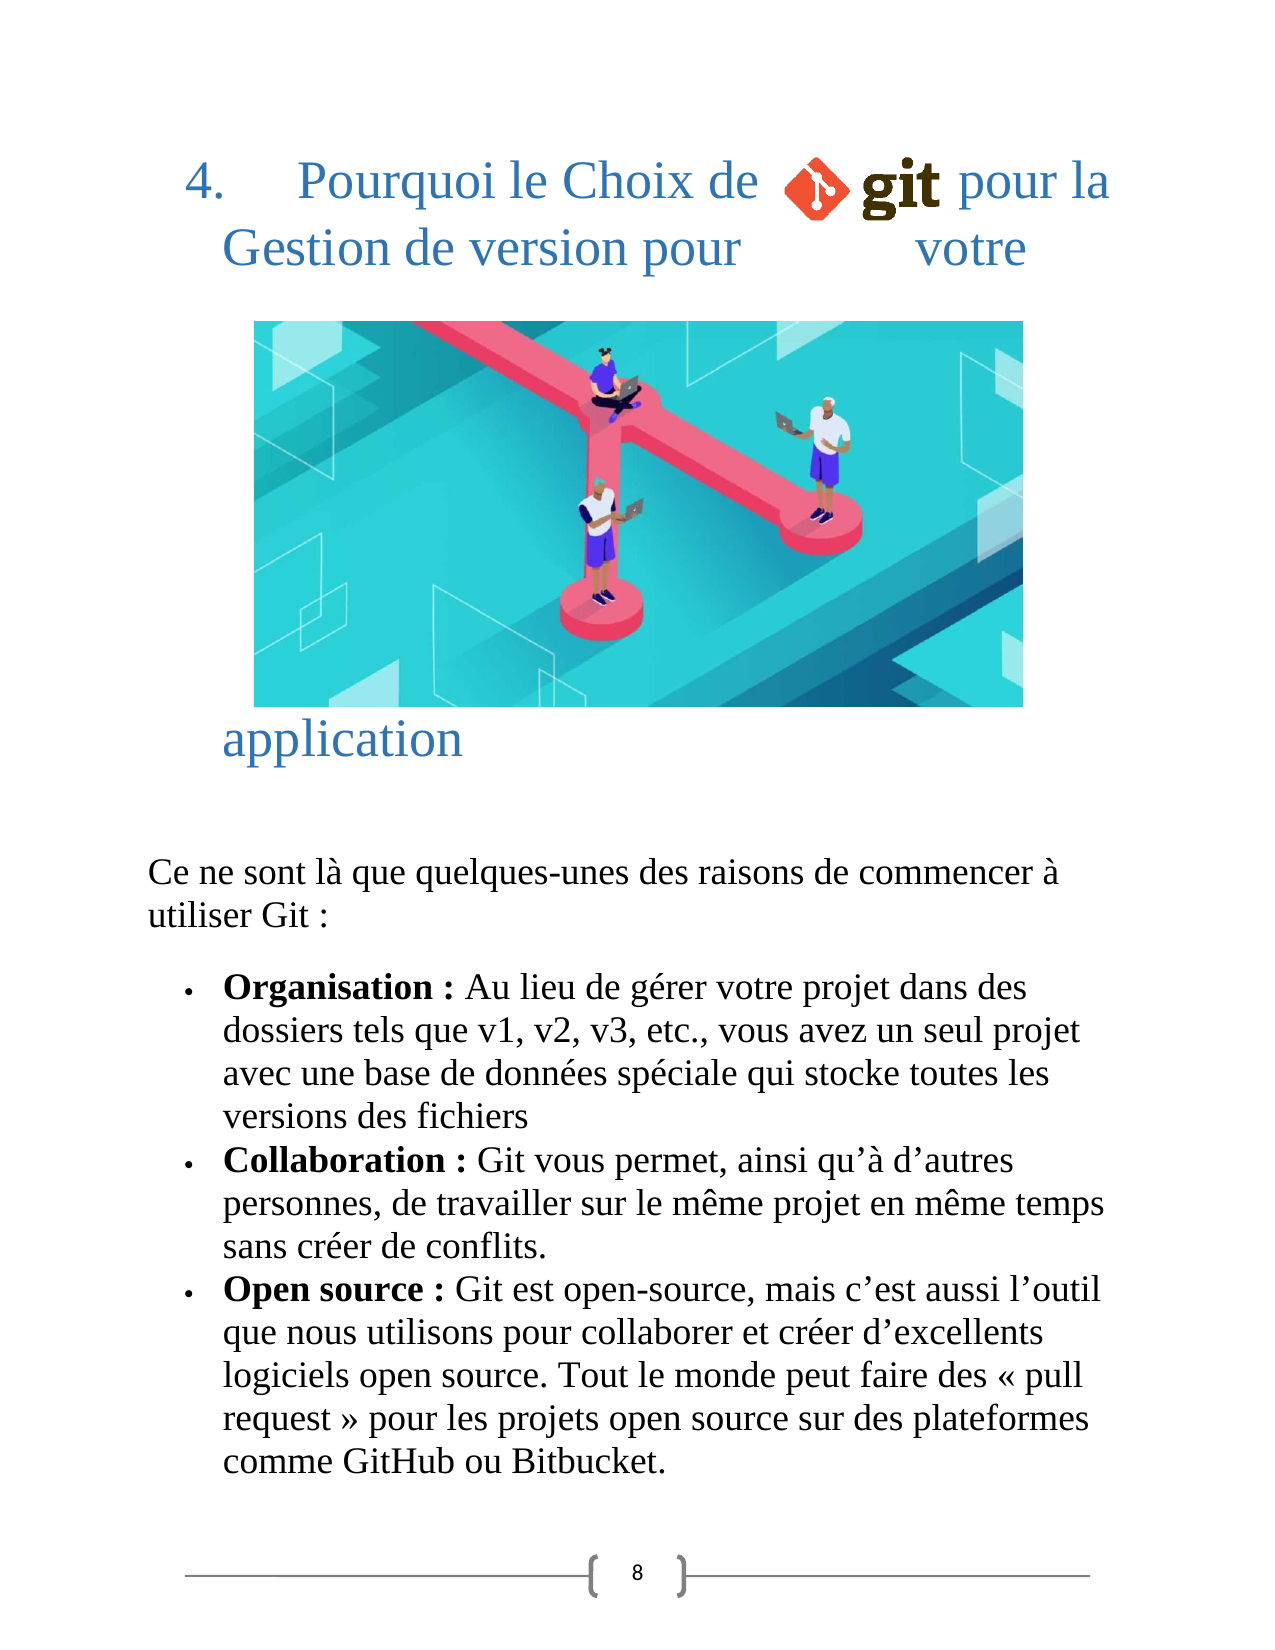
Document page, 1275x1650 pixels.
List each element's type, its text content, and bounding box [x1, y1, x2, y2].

list Open source : Git est open-source, mais c’est aussi l’outil que nous utilisons pour collaborer et créer d’excellents logiciels open source. Tout le monde peut faire des « pull request » pour les projets open source sur des plateformes comme GitHub ou Bitbucket. [185, 1266, 1127, 1482]
list Collaboration : Git vous permet, ainsi qu’à d’autres personnes, de travailler sur le même projet en même temps sans créer de conflits. [185, 1137, 1127, 1266]
picture [783, 157, 939, 220]
text Ce ne sont là que quelques-unes des raisons de commencer à utiliser Git : [148, 849, 1127, 935]
list Organisation : Au lieu de gérer votre projet dans des dossiers tels que v1, v2, v3, etc., vous avez un seul projet avec une base de données spéciale qui stocke toutes les versions des fichiers [185, 964, 1127, 1137]
picture [253, 321, 1023, 707]
